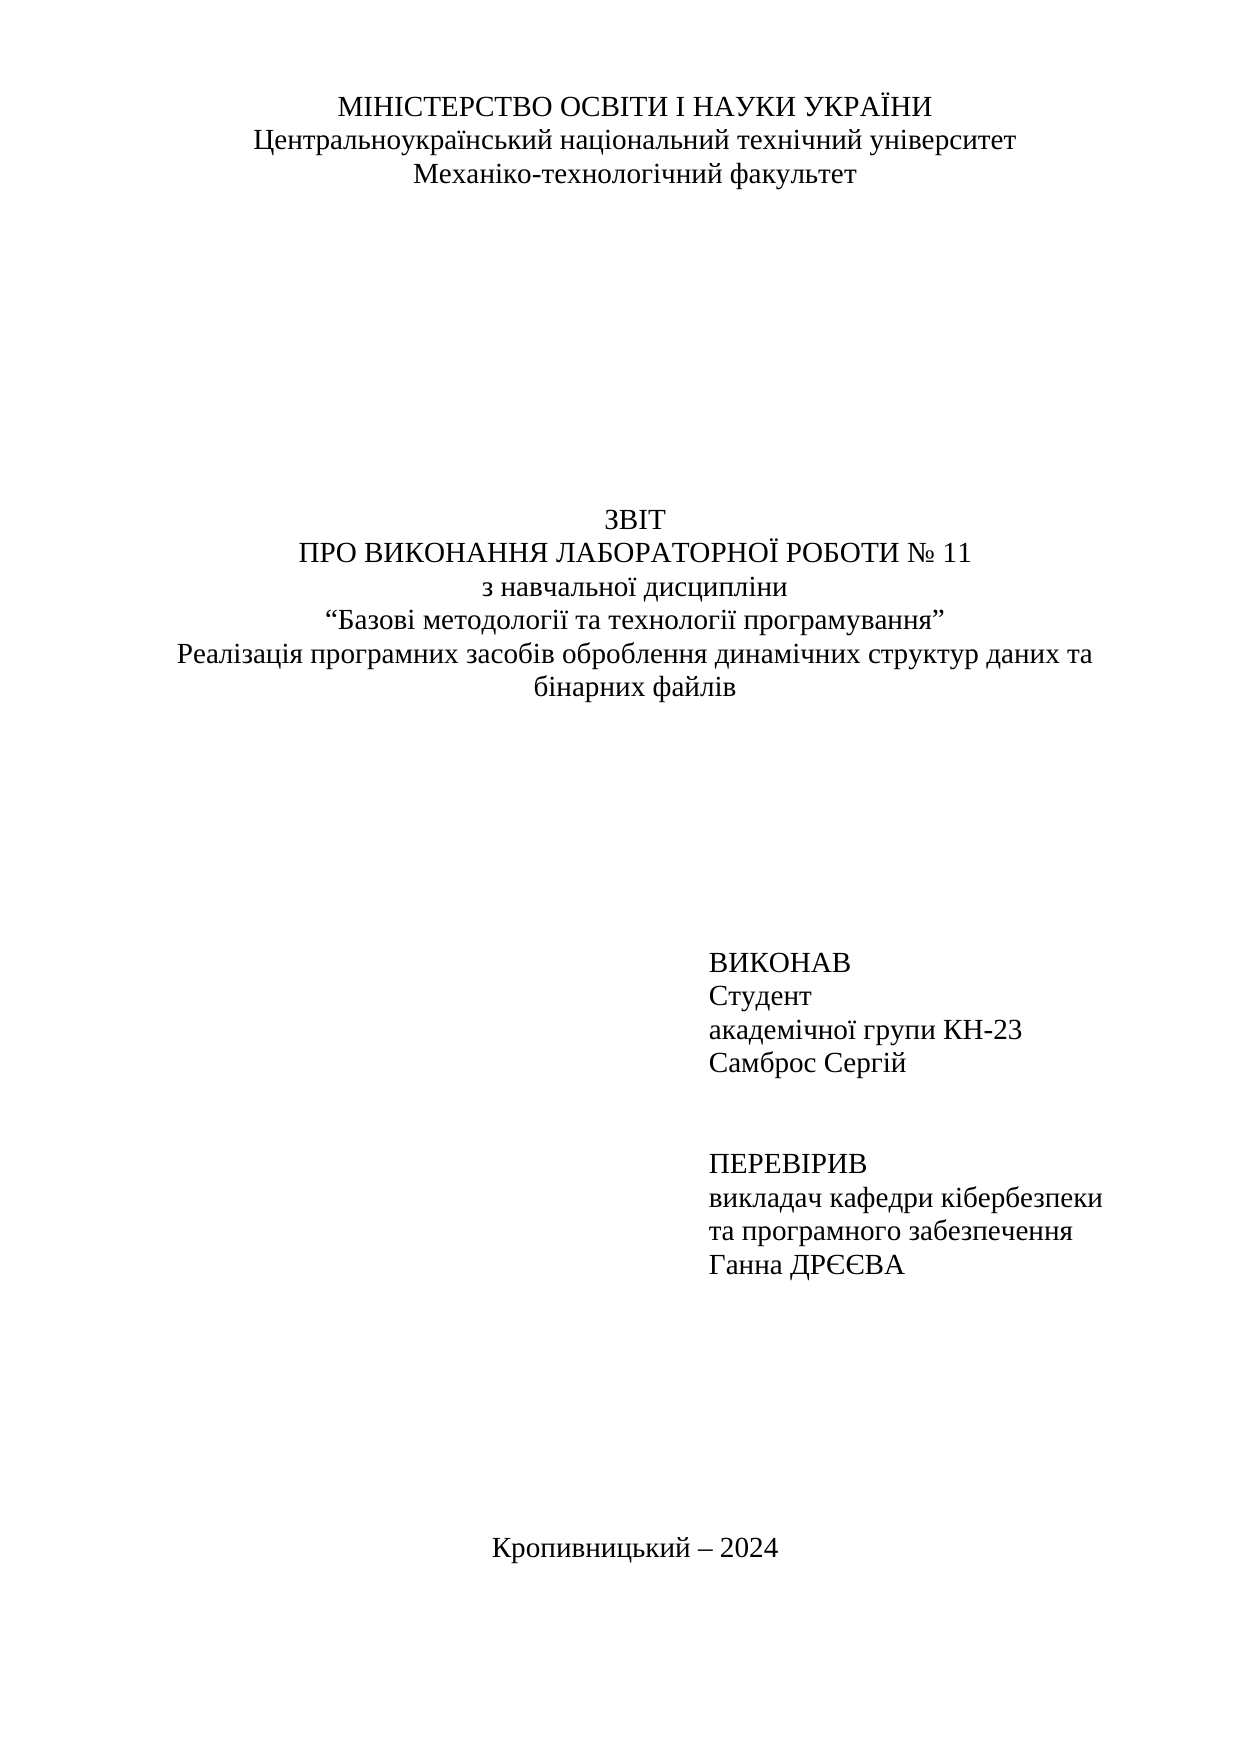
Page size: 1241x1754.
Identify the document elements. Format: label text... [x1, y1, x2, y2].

text ПРО ВИКОНАННЯ ЛАБОРАТОРНОЇ РОБОТИ № 11 [118, 535, 1152, 569]
text з навчальної дисципліни [118, 569, 1152, 602]
text ПЕРЕВІРИВ [709, 1146, 1152, 1180]
text академічної групи КН-23 [709, 1012, 1152, 1046]
text Кропивницький – 2024 [118, 1530, 1152, 1564]
text Механіко-технологічний факультет [118, 156, 1152, 189]
text Самброс Сергій [709, 1046, 1152, 1079]
text та програмного забезпечення [709, 1213, 1152, 1247]
text МІНІСТЕРСТВО ОСВІТИ І НАУКИ УКРАЇНИ [118, 89, 1152, 122]
text викладач кафедри кібербезпеки [709, 1180, 1152, 1213]
text Центральноукраїнський національний технічний університет [118, 122, 1152, 156]
text Реалізація програмних засобів оброблення динамічних структур даних та бінарних файлів [118, 636, 1152, 703]
text ЗВІТ [118, 502, 1152, 535]
text ВИКОНАВ [709, 945, 1152, 978]
text Ганна ДРЄЄВА [709, 1247, 1152, 1280]
text Студент [709, 978, 1152, 1012]
text “Базові методології та технології програмування” [118, 602, 1152, 636]
